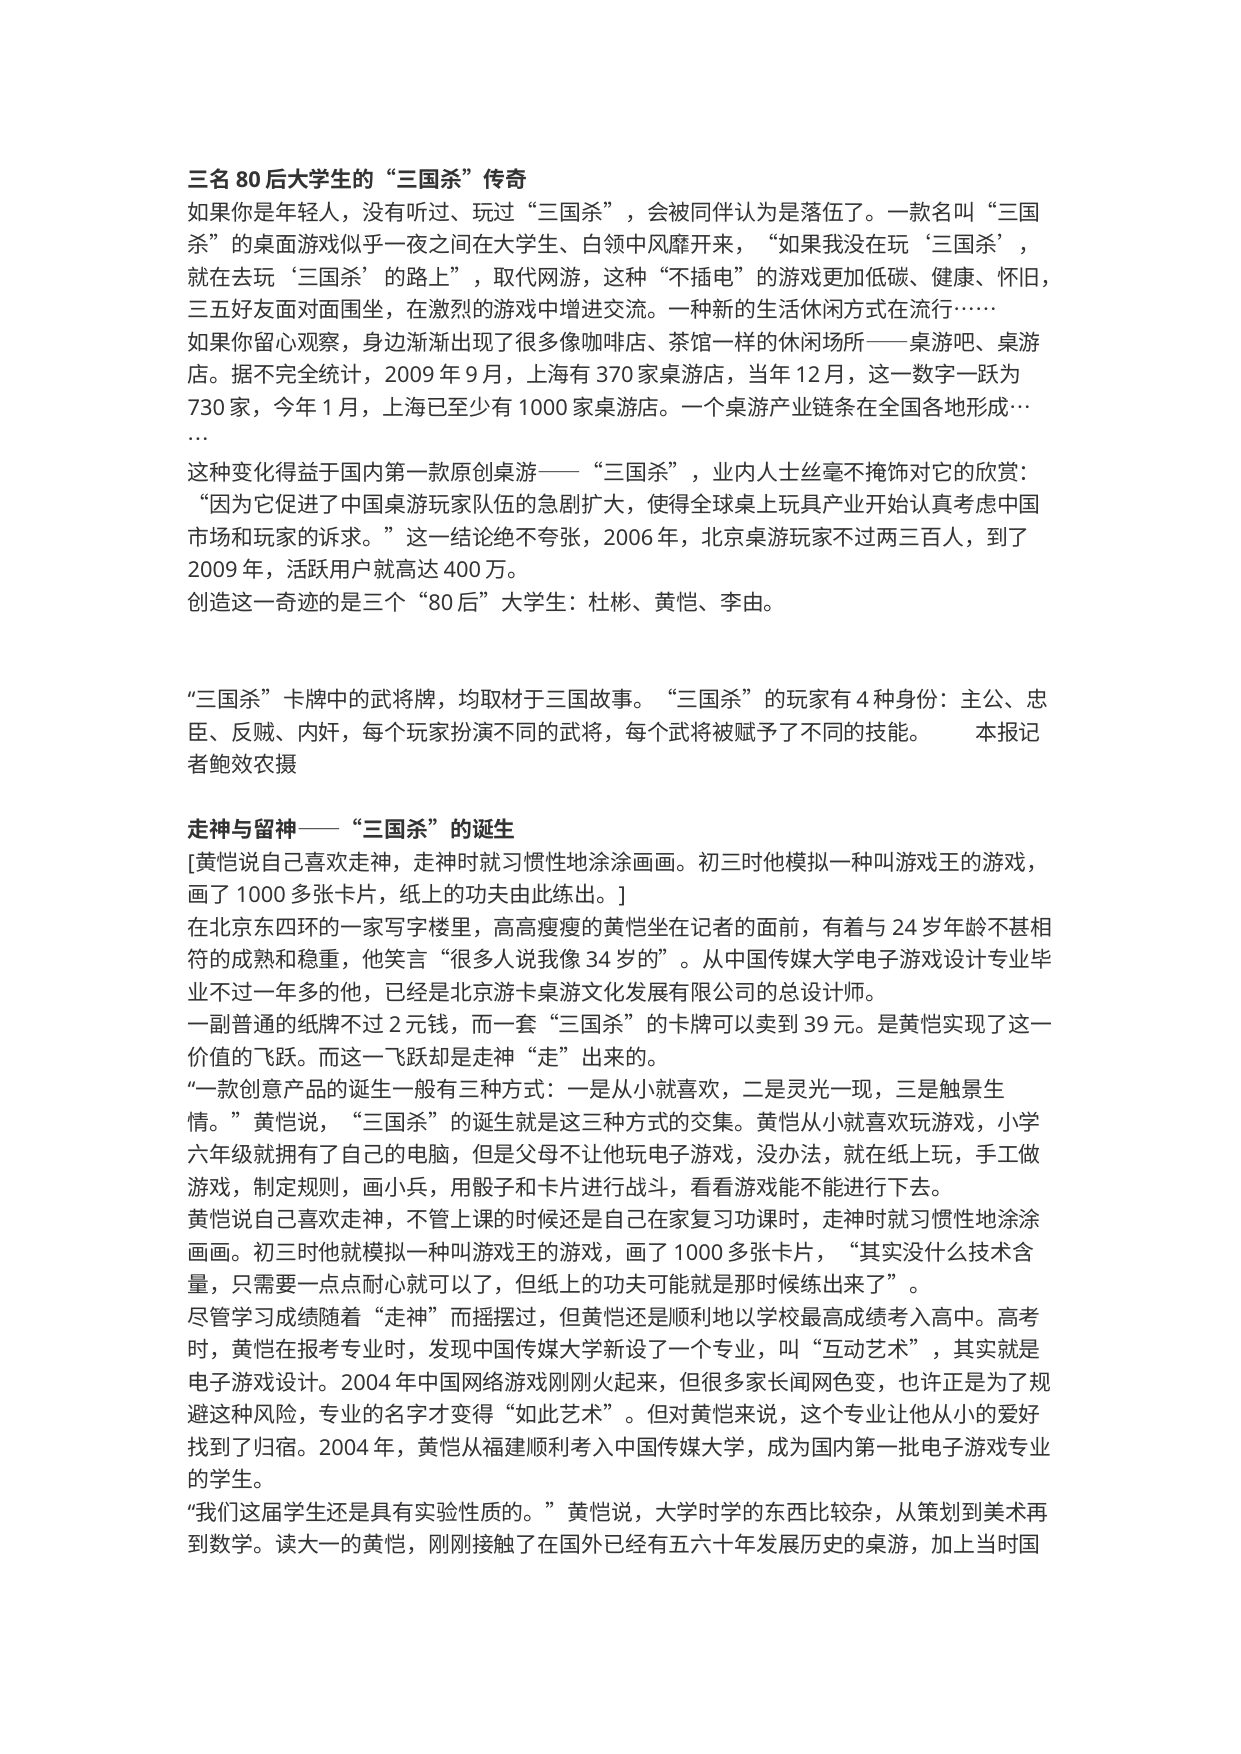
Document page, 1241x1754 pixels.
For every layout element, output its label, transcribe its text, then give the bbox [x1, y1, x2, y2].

text [黄恺说自己喜欢走神，走神时就习惯性地涂涂画画。初三时他模拟一种叫游戏王的游戏，画了1000多张卡片，纸上的功夫由此练出。] [187, 844, 1053, 909]
text 如果你是年轻人，没有听过、玩过“三国杀”，会被同伴认为是落伍了。一款名叫“三国杀”的桌面游戏似乎一夜之间在大学生、白领中风靡开来，“如果我没在玩‘三国杀’，就在去玩‘三国杀’的路上”，取代网游，这种“不插电”的游戏更加低碳、健康、怀旧，三五好友面对面围坐，在激烈的游戏中增进交流。一种新的生活休闲方式在流行…… [187, 194, 1053, 324]
text 走神与留神——“三国杀”的诞生 [187, 812, 1053, 844]
text 尽管学习成绩随着“走神”而摇摆过，但黄恺还是顺利地以学校最高成绩考入高中。高考时，黄恺在报考专业时，发现中国传媒大学新设了一个专业，叫“互动艺术”，其实就是电子游戏设计。2004年中国网络游戏刚刚火起来，但很多家长闻网色变，也许正是为了规避这种风险，专业的名字才变得“如此艺术”。但对黄恺来说，这个专业让他从小的爱好找到了归宿。2004年，黄恺从福建顺利考入中国传媒大学，成为国内第一批电子游戏专业的学生。 [187, 1299, 1053, 1494]
text “三国杀”卡牌中的武将牌，均取材于三国故事。“三国杀”的玩家有4种身份：主公、忠臣、反贼、内奸，每个玩家扮演不同的武将，每个武将被赋予了不同的技能。 本报记者鲍效农摄 [187, 682, 1053, 779]
text “一款创意产品的诞生一般有三种方式：一是从小就喜欢，二是灵光一现，三是触景生情。”黄恺说，“三国杀”的诞生就是这三种方式的交集。黄恺从小就喜欢玩游戏，小学六年级就拥有了自己的电脑，但是父母不让他玩电子游戏，没办法，就在纸上玩，手工做游戏，制定规则，画小兵，用骰子和卡片进行战斗，看看游戏能不能进行下去。 [187, 1072, 1053, 1202]
text 黄恺说自己喜欢走神，不管上课的时候还是自己在家复习功课时，走神时就习惯性地涂涂画画。初三时他就模拟一种叫游戏王的游戏，画了1000多张卡片，“其实没什么技术含量，只需要一点点耐心就可以了，但纸上的功夫可能就是那时候练出来了”。 [187, 1202, 1053, 1299]
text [187, 1494, 1053, 1559]
text 在北京东四环的一家写字楼里，高高瘦瘦的黄恺坐在记者的面前，有着与24岁年龄不甚相符的成熟和稳重，他笑言“很多人说我像34岁的”。从中国传媒大学电子游戏设计专业毕业不过一年多的他，已经是北京游卡桌游文化发展有限公司的总设计师。 [187, 909, 1053, 1007]
text 三名80后大学生的“三国杀”传奇 [187, 162, 1053, 194]
text 创造这一奇迹的是三个“80后”大学生：杜彬、黄恺、李由。 [187, 584, 1053, 617]
text 一副普通的纸牌不过2元钱，而一套“三国杀”的卡牌可以卖到39元。是黄恺实现了这一价值的飞跃。而这一飞跃却是走神“走”出来的。 [187, 1007, 1053, 1072]
text 如果你留心观察，身边渐渐出现了很多像咖啡店、茶馆一样的休闲场所——桌游吧、桌游店。据不完全统计，2009年9月，上海有370家桌游店，当年12月，这一数字一跃为730家，今年1月，上海已至少有1000家桌游店。一个桌游产业链条在全国各地形成…… [187, 324, 1053, 454]
text 这种变化得益于国内第一款原创桌游——“三国杀”，业内人士丝毫不掩饰对它的欣赏：“因为它促进了中国桌游玩家队伍的急剧扩大，使得全球桌上玩具产业开始认真考虑中国市场和玩家的诉求。”这一结论绝不夸张，2006年，北京桌游玩家不过两三百人，到了2009年，活跃用户就高达400万。 [187, 454, 1053, 584]
